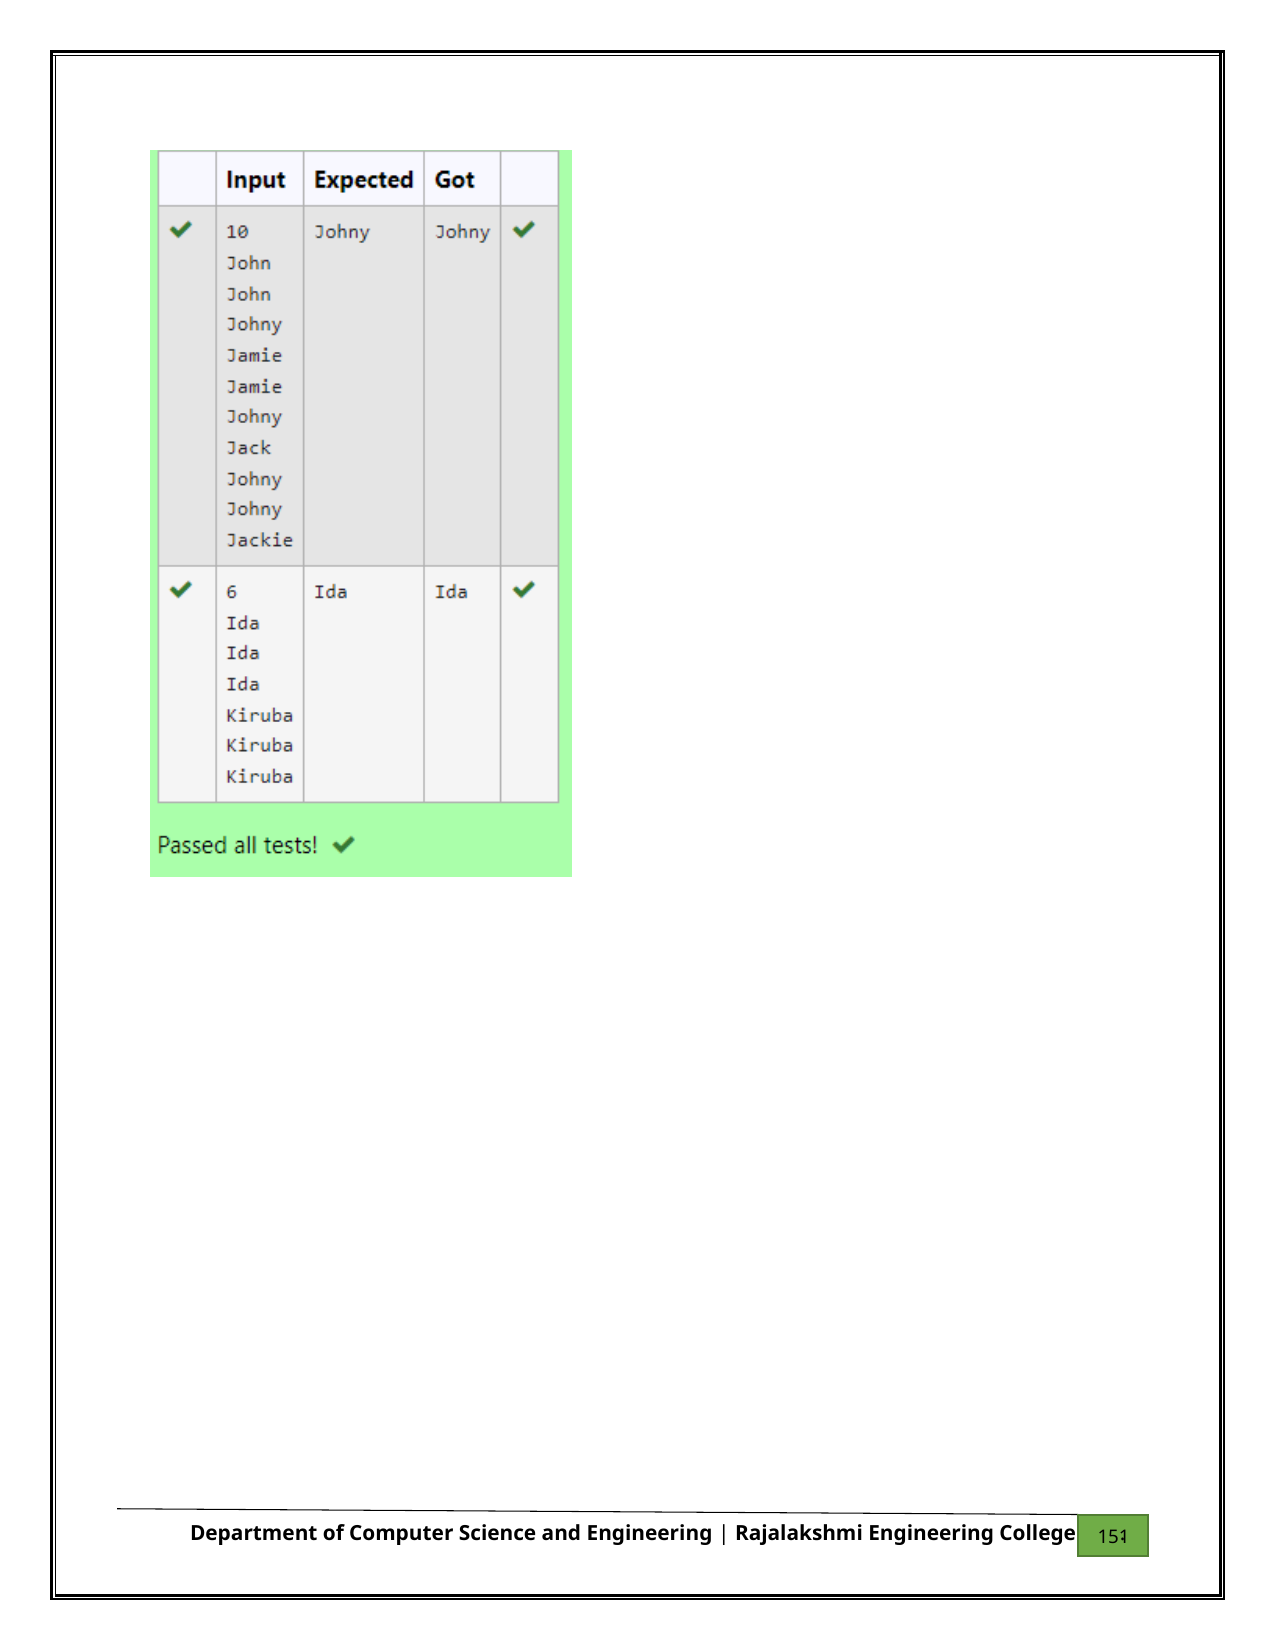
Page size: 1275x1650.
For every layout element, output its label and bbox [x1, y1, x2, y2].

picture [150, 150, 572, 877]
